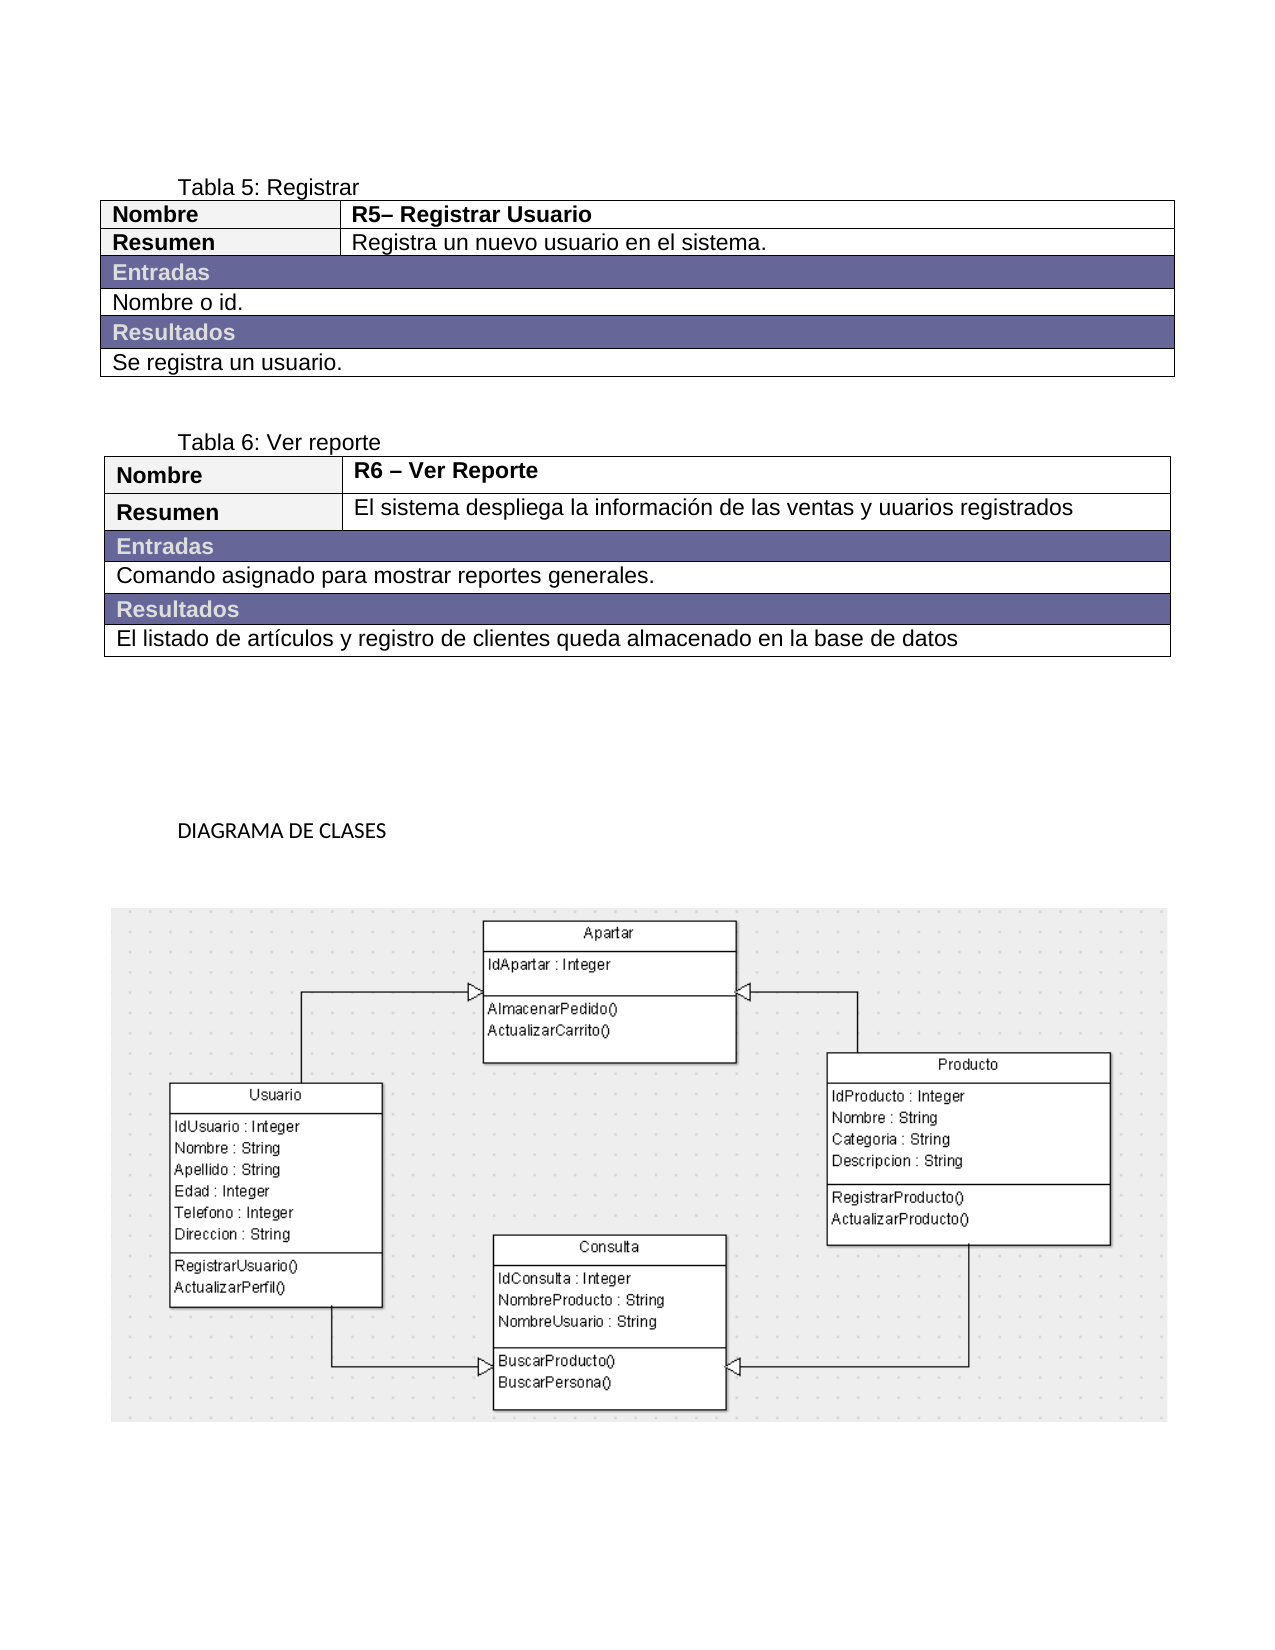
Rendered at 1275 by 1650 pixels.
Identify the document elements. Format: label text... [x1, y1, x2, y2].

table_cell Nombre o id. [101, 289, 1174, 315]
table_cell Resultados [101, 316, 1174, 348]
picture [111, 908, 1168, 1422]
table_header R6 – Ver Reporte [343, 457, 1170, 493]
text DIAGRAMA DE CLASES [177, 816, 1098, 844]
table_cell Resumen [105, 494, 342, 530]
text Tabla 6: Ver reporte [177, 429, 1098, 456]
table_header Nombre [101, 201, 340, 228]
table_cell Se registra un usuario. [101, 349, 1174, 376]
table_cell El listado de artículos y registro de clientes queda almacenado en la base de datos [105, 625, 1170, 656]
text Tabla 5: Registrar [177, 174, 1098, 200]
table_cell El sistema despliega la información de las ventas y uuarios registrados [343, 494, 1170, 530]
table_header Nombre [105, 457, 342, 493]
table_cell Registra un nuevo usuario en el sistema. [341, 229, 1174, 255]
table_cell Entradas [105, 531, 1170, 561]
table_cell Entradas [101, 256, 1174, 288]
table_header R5– Registrar Usuario [341, 201, 1174, 228]
table_cell Comando asignado para mostrar reportes generales. [105, 562, 1170, 593]
table_cell Resumen [101, 229, 340, 255]
table_cell Resultados [105, 594, 1170, 624]
